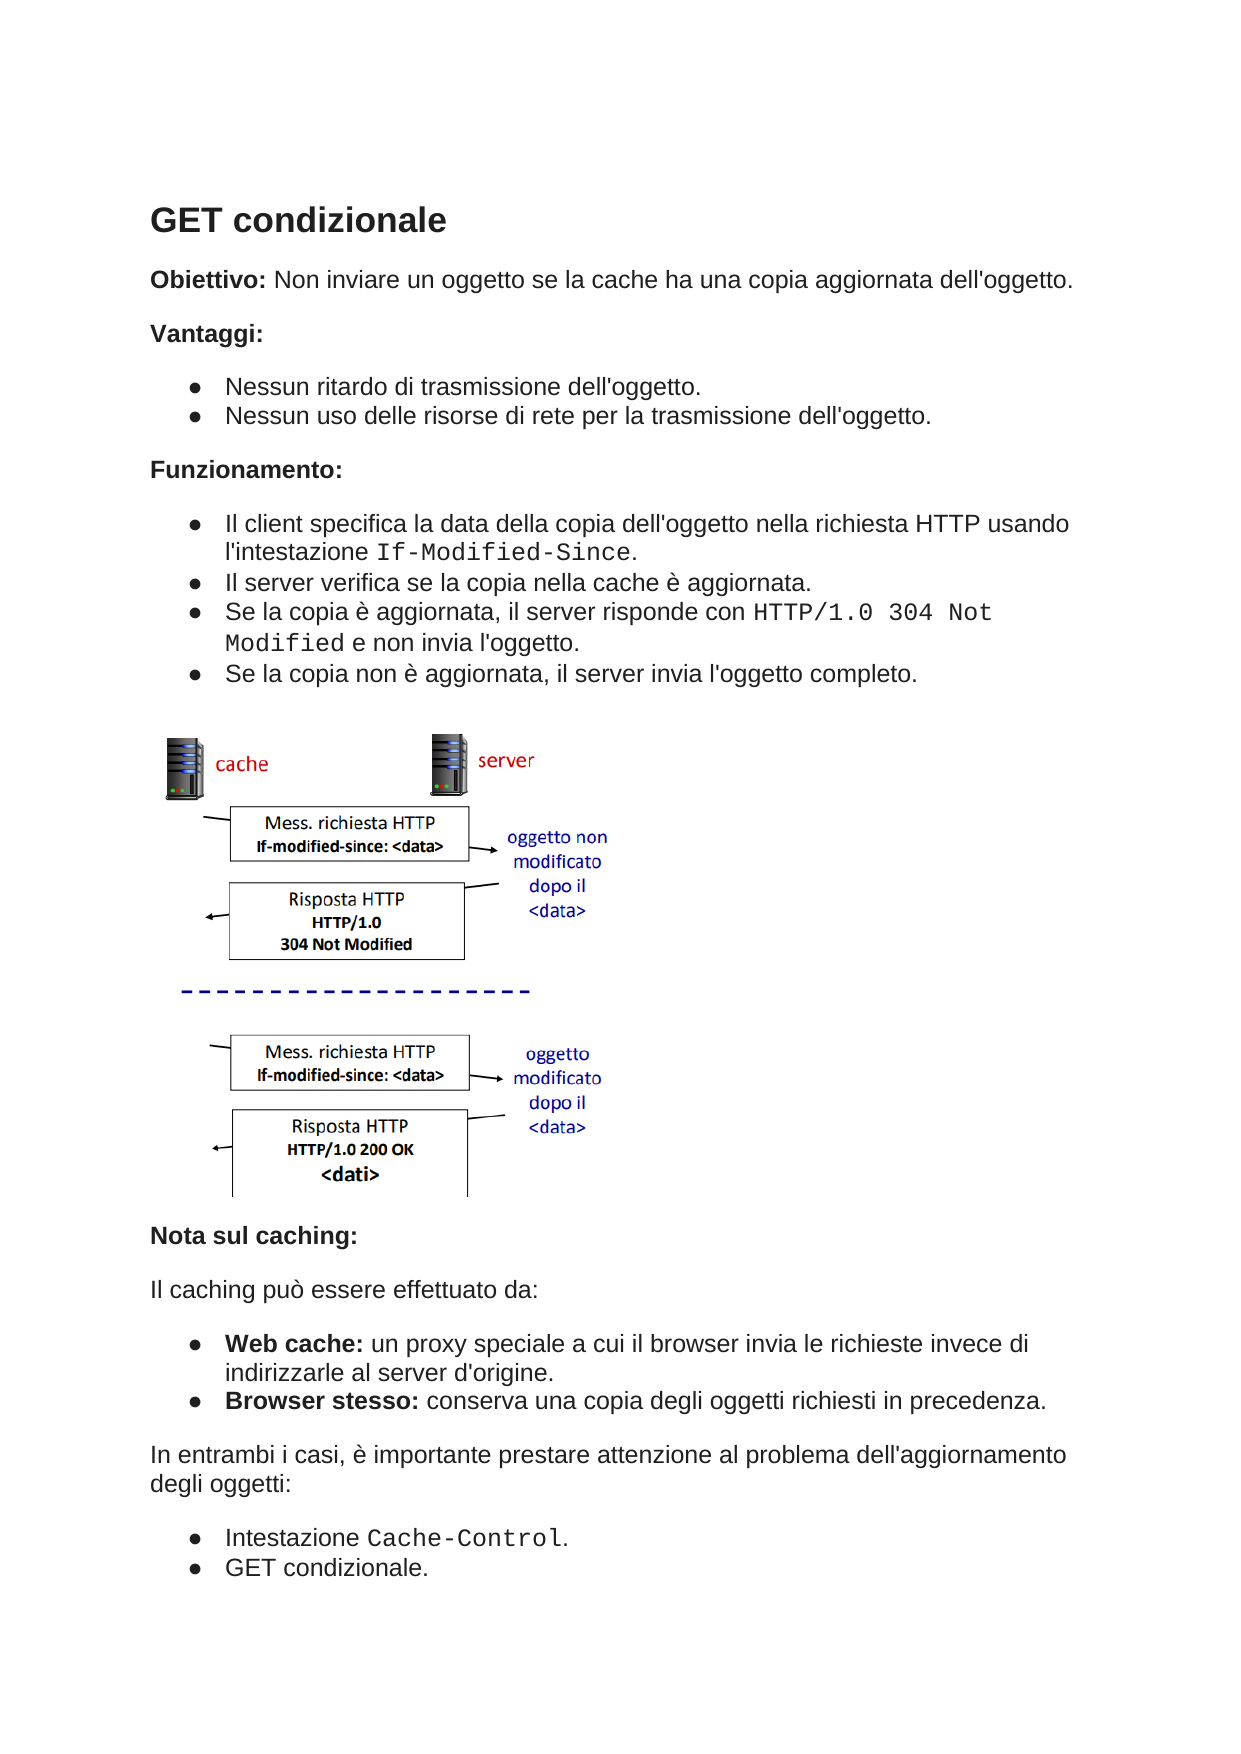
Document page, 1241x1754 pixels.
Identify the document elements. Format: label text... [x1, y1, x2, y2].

list Il client specifica la data della copia dell'oggetto nella richiesta HTTP usando l'intestazione If-Modified-Since. [187, 508, 1090, 568]
list Browser stesso: conserva una copia degli oggetti richiesti in precedenza. [187, 1386, 1090, 1415]
subtitle GET condizionale [150, 199, 1090, 240]
list Se la copia è aggiornata, il server risponde con HTTP/1.0 304 Not Modified e non invia l'oggetto. [187, 597, 1090, 659]
list Nessun ritardo di trasmissione dell'oggetto. [187, 372, 1090, 401]
picture [150, 712, 625, 1197]
list Il server verifica se la copia nella cache è aggiornata. [187, 568, 1090, 597]
list Se la copia non è aggiornata, il server invia l'oggetto completo. [187, 659, 1090, 688]
text Obiettivo: Non inviare un oggetto se la cache ha una copia aggiornata dell'oggetto. [150, 265, 1090, 293]
text Il caching può essere effettuato da: [150, 1275, 1090, 1304]
list Web cache: un proxy speciale a cui il browser invia le richieste invece di indirizzarle al server d'origine. [187, 1329, 1090, 1386]
text Vantaggi: [150, 318, 1090, 347]
list GET condizionale. [187, 1553, 1090, 1582]
list Nessun uso delle risorse di rete per la trasmissione dell'oggetto. [187, 401, 1090, 430]
text In entrambi i casi, è importante prestare attenzione al problema dell'aggiornamento degli oggetti: [150, 1440, 1090, 1497]
text Funzionamento: [150, 455, 1090, 483]
text Nota sul caching: [150, 1221, 1090, 1250]
list Intestazione Cache-Control. [187, 1522, 1090, 1553]
